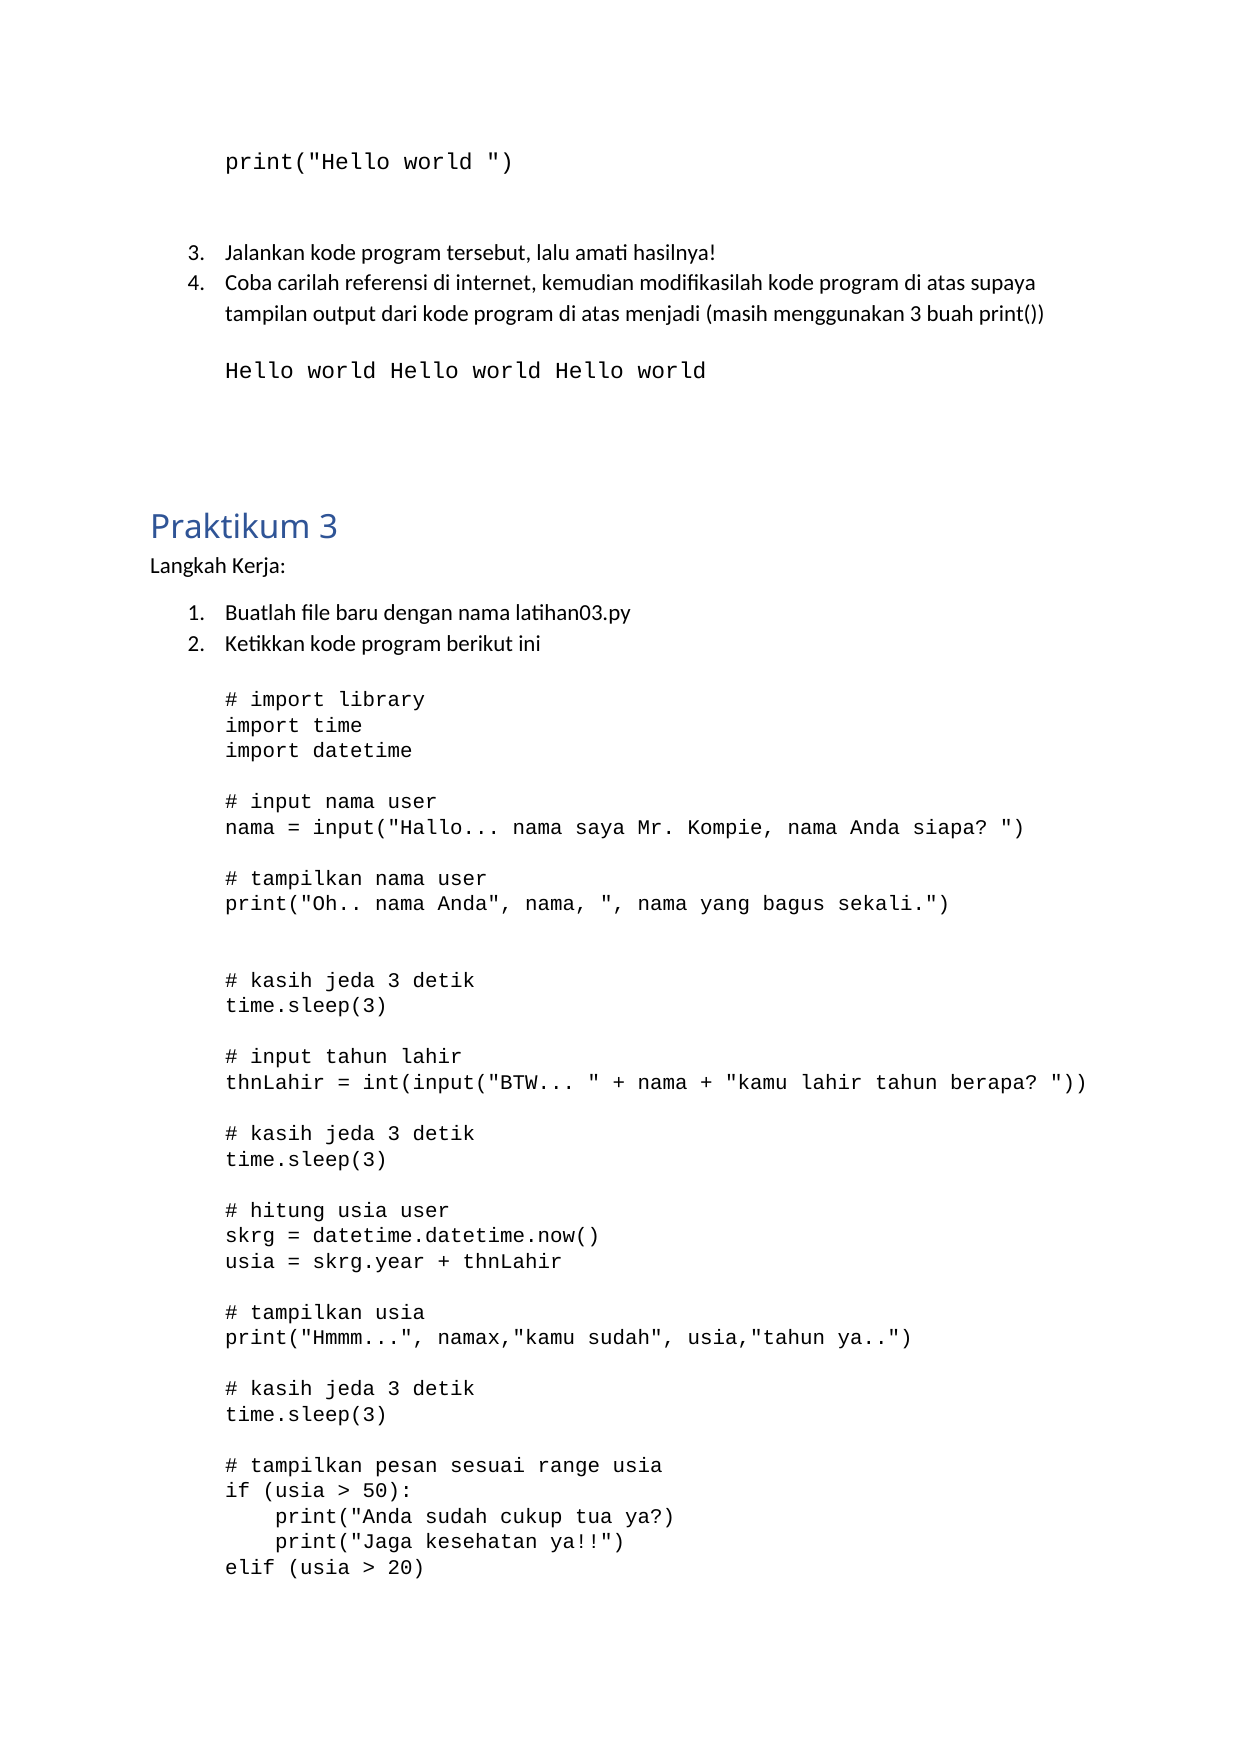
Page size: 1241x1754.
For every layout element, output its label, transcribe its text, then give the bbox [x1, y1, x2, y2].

list # tampilkan pesan sesuai range usia [225, 1455, 1090, 1478]
list usia = skrg.year + thnLahir [225, 1251, 1090, 1274]
list Coba carilah referensi di internet, kemudian modifikasilah kode program di atas supaya tampilan output dari kode program di atas menjadi (masih menggunakan 3 buah print()) [187, 268, 1090, 327]
list elif (usia > 20) [225, 1557, 1090, 1581]
list # kasih jeda 3 detik [225, 970, 1090, 993]
text Langkah Kerja: [150, 552, 1090, 580]
list Buatlah file baru dengan nama latihan03.py [187, 598, 1090, 627]
list time.sleep(3) [225, 1404, 1090, 1427]
list # kasih jeda 3 detik [225, 1378, 1090, 1402]
list # kasih jeda 3 detik [225, 1123, 1090, 1147]
list nama = input("Hallo... nama saya Mr. Kompie, nama Anda siapa? ") [225, 817, 1090, 840]
list Ketikkan kode program berikut ini [187, 629, 1090, 657]
list print("Jaga kesehatan ya!!") [225, 1531, 1090, 1555]
list # input nama user [225, 791, 1090, 815]
list import time [225, 715, 1090, 738]
list thnLahir = int(input("BTW... " + nama + "kamu lahir tahun berapa? ")) [225, 1072, 1090, 1096]
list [225, 150, 1090, 176]
list # tampilkan usia [225, 1302, 1090, 1325]
list # input tahun lahir [225, 1046, 1090, 1070]
subtitle Praktikum 3 [150, 503, 1090, 548]
list import datetime [225, 740, 1090, 764]
list time.sleep(3) [225, 1148, 1090, 1172]
list # hitung usia user [225, 1199, 1090, 1223]
list print("Anda sudah cukup tua ya?) [225, 1506, 1090, 1529]
list Hello world Hello world Hello world [225, 359, 1090, 385]
list print("Oh.. nama Anda", nama, ", nama yang bagus sekali.") [225, 893, 1090, 917]
list skrg = datetime.datetime.now() [225, 1225, 1090, 1249]
list # import library [225, 689, 1090, 713]
list print("Hmmm...", namax,"kamu sudah", usia,"tahun ya..") [225, 1327, 1090, 1351]
list if (usia > 50): [225, 1480, 1090, 1504]
list Jalankan kode program tersebut, lalu amati hasilnya! [187, 238, 1090, 266]
list # tampilkan nama user [225, 868, 1090, 891]
list time.sleep(3) [225, 995, 1090, 1019]
